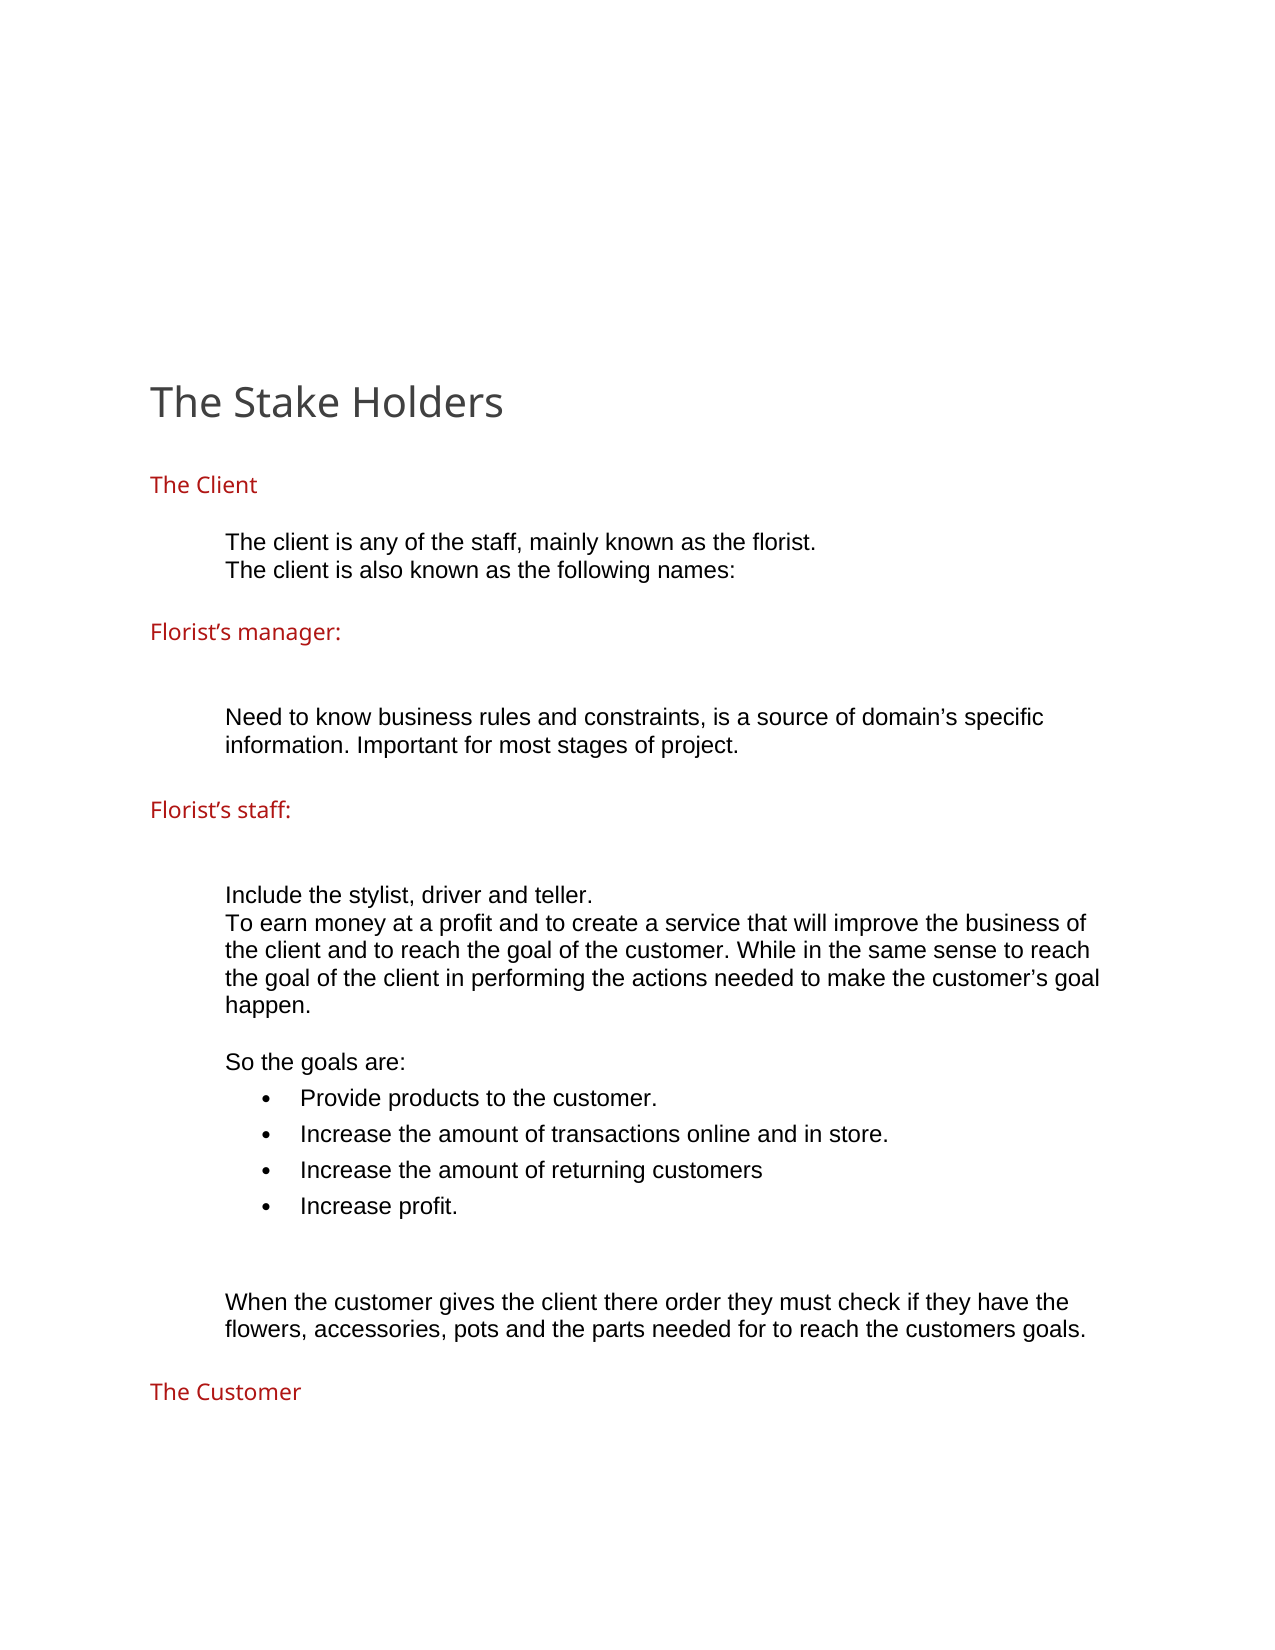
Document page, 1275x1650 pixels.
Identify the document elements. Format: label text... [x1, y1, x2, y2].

subtitle The Client [150, 469, 1125, 501]
list Increase the amount of returning customers [262, 1156, 1125, 1183]
subtitle Florist’s manager: [150, 616, 1125, 647]
text The client is any of the staff, mainly known as the florist. [225, 528, 1125, 556]
list Increase profit. [262, 1192, 1125, 1219]
text So the goals are: [225, 1048, 1125, 1076]
text The client is also known as the following names: [225, 556, 1125, 583]
text When the customer gives the client there order they must check if they have the flowers, accessories, pots and the parts needed for to reach the customers goals. [225, 1288, 1125, 1343]
subtitle The Stake Holders [150, 373, 1125, 430]
subtitle The Customer [150, 1376, 1125, 1407]
text To earn money at a profit and to create a service that will improve the business of the client and to reach the goal of the customer. While in the same sense to reach the goal of the client in performing the actions needed to make the customer’s goal happen. [225, 908, 1125, 1019]
text Include the stylist, driver and teller. [225, 881, 1125, 908]
list Increase the amount of transactions online and in store. [262, 1120, 1125, 1147]
text Need to know business rules and constraints, is a source of domain’s specific information. Important for most stages of project. [225, 703, 1125, 790]
subtitle Florist’s staff: [150, 794, 1125, 825]
list Provide products to the customer. [262, 1084, 1125, 1112]
